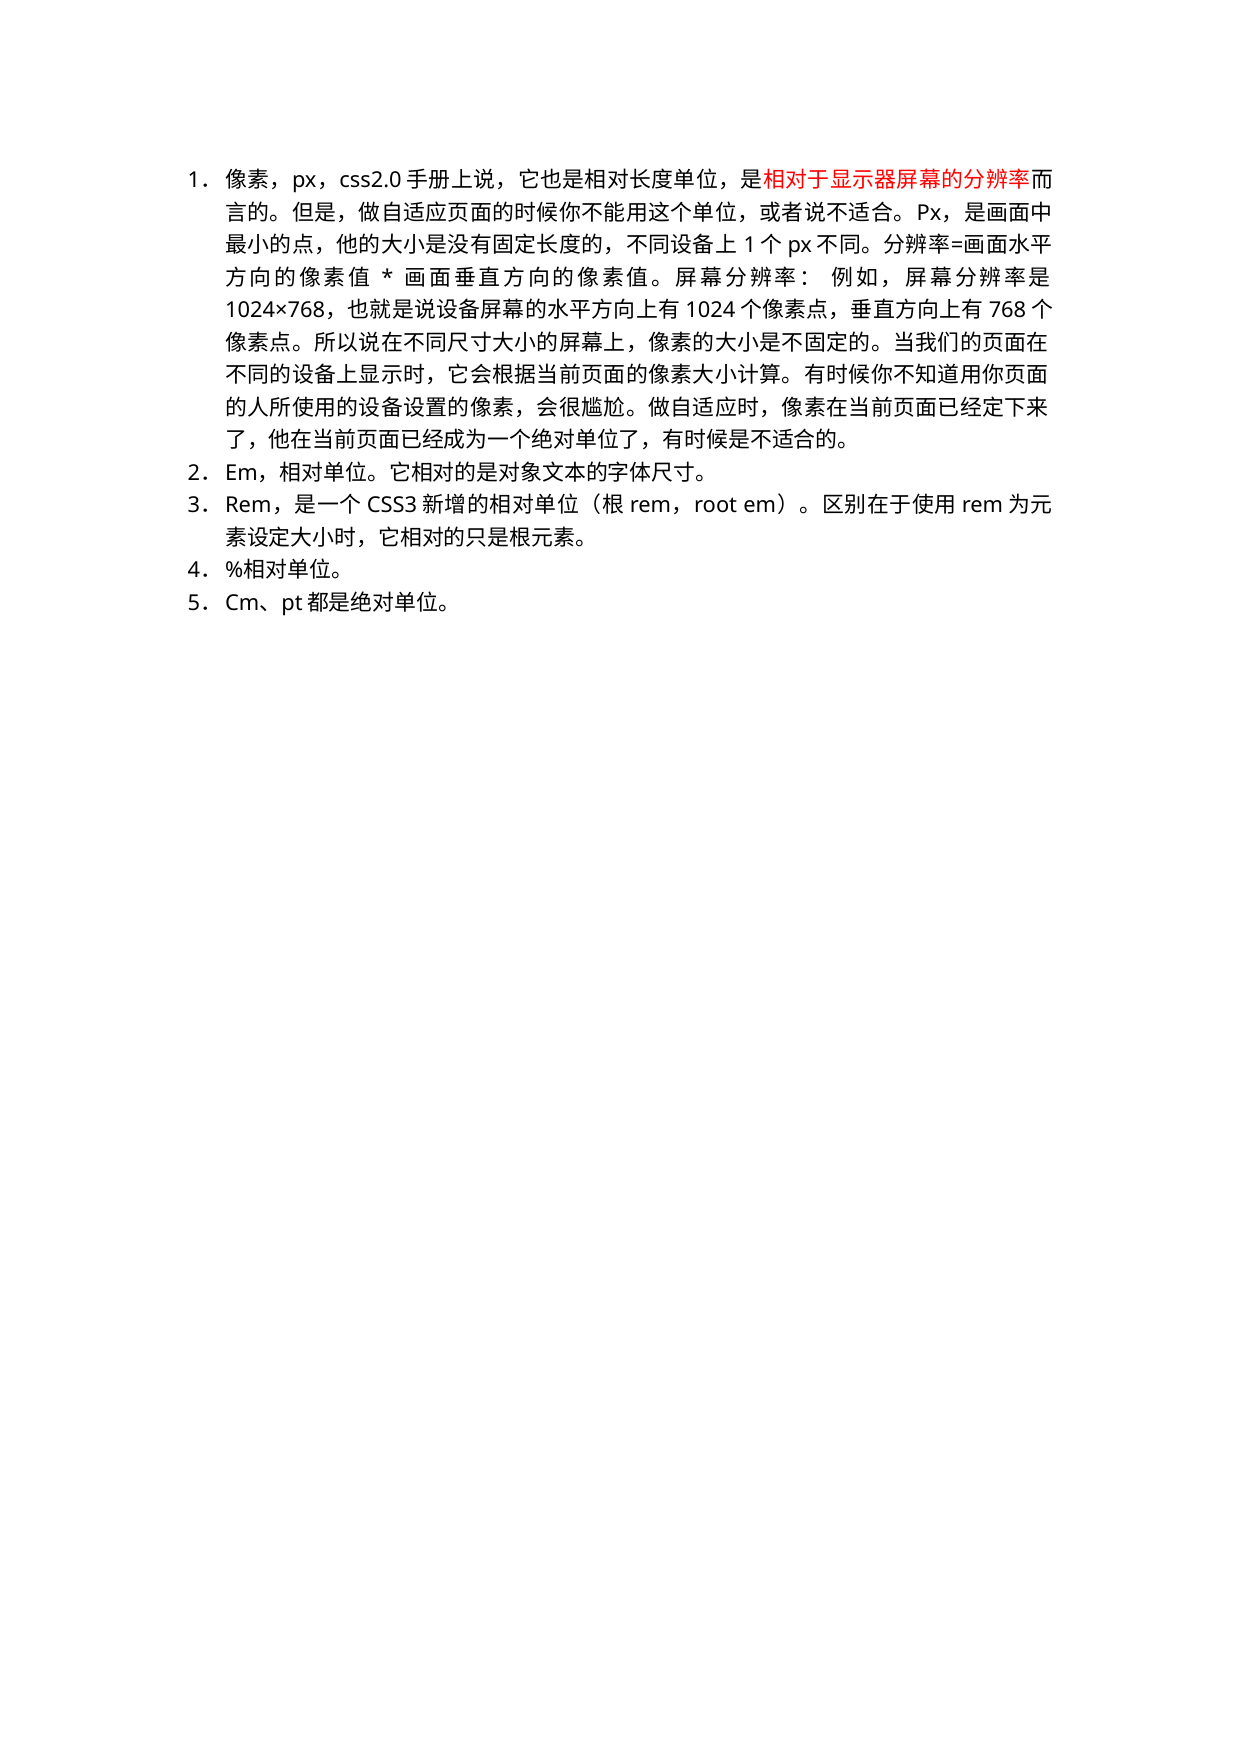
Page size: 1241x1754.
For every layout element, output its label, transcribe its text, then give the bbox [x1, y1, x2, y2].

list Rem，是一个CSS3新增的相对单位（根rem，root em）。区别在于使用rem为元素设定大小时，它相对的只是根元素。 [187, 487, 1053, 552]
list %相对单位。 [187, 552, 1053, 584]
list 像素，px，css2.0手册上说，它也是相对长度单位，是相对于显示器屏幕的分辨率而言的。但是，做自适应页面的时候你不能用这个单位，或者说不适合。Px，是画面中最小的点，他的大小是没有固定长度的，不同设备上1个px不同。分辨率=画面水平方向的像素值 * 画面垂直方向的像素值。屏幕分辨率： 例如，屏幕分辨率是1024×768，也就是说设备屏幕的水平方向上有1024个像素点，垂直方向上有768个像素点。所以说在不同尺寸大小的屏幕上，像素的大小是不固定的。当我们的页面在不同的设备上显示时，它会根据当前页面的像素大小计算。有时候你不知道用你页面的人所使用的设备设置的像素，会很尴尬。做自适应时，像素在当前页面已经定下来了，他在当前页面已经成为一个绝对单位了，有时候是不适合的。 [187, 162, 1053, 454]
list Em，相对单位。它相对的是对象文本的字体尺寸。 [187, 454, 1053, 487]
list Cm、pt都是绝对单位。 [187, 584, 1053, 617]
